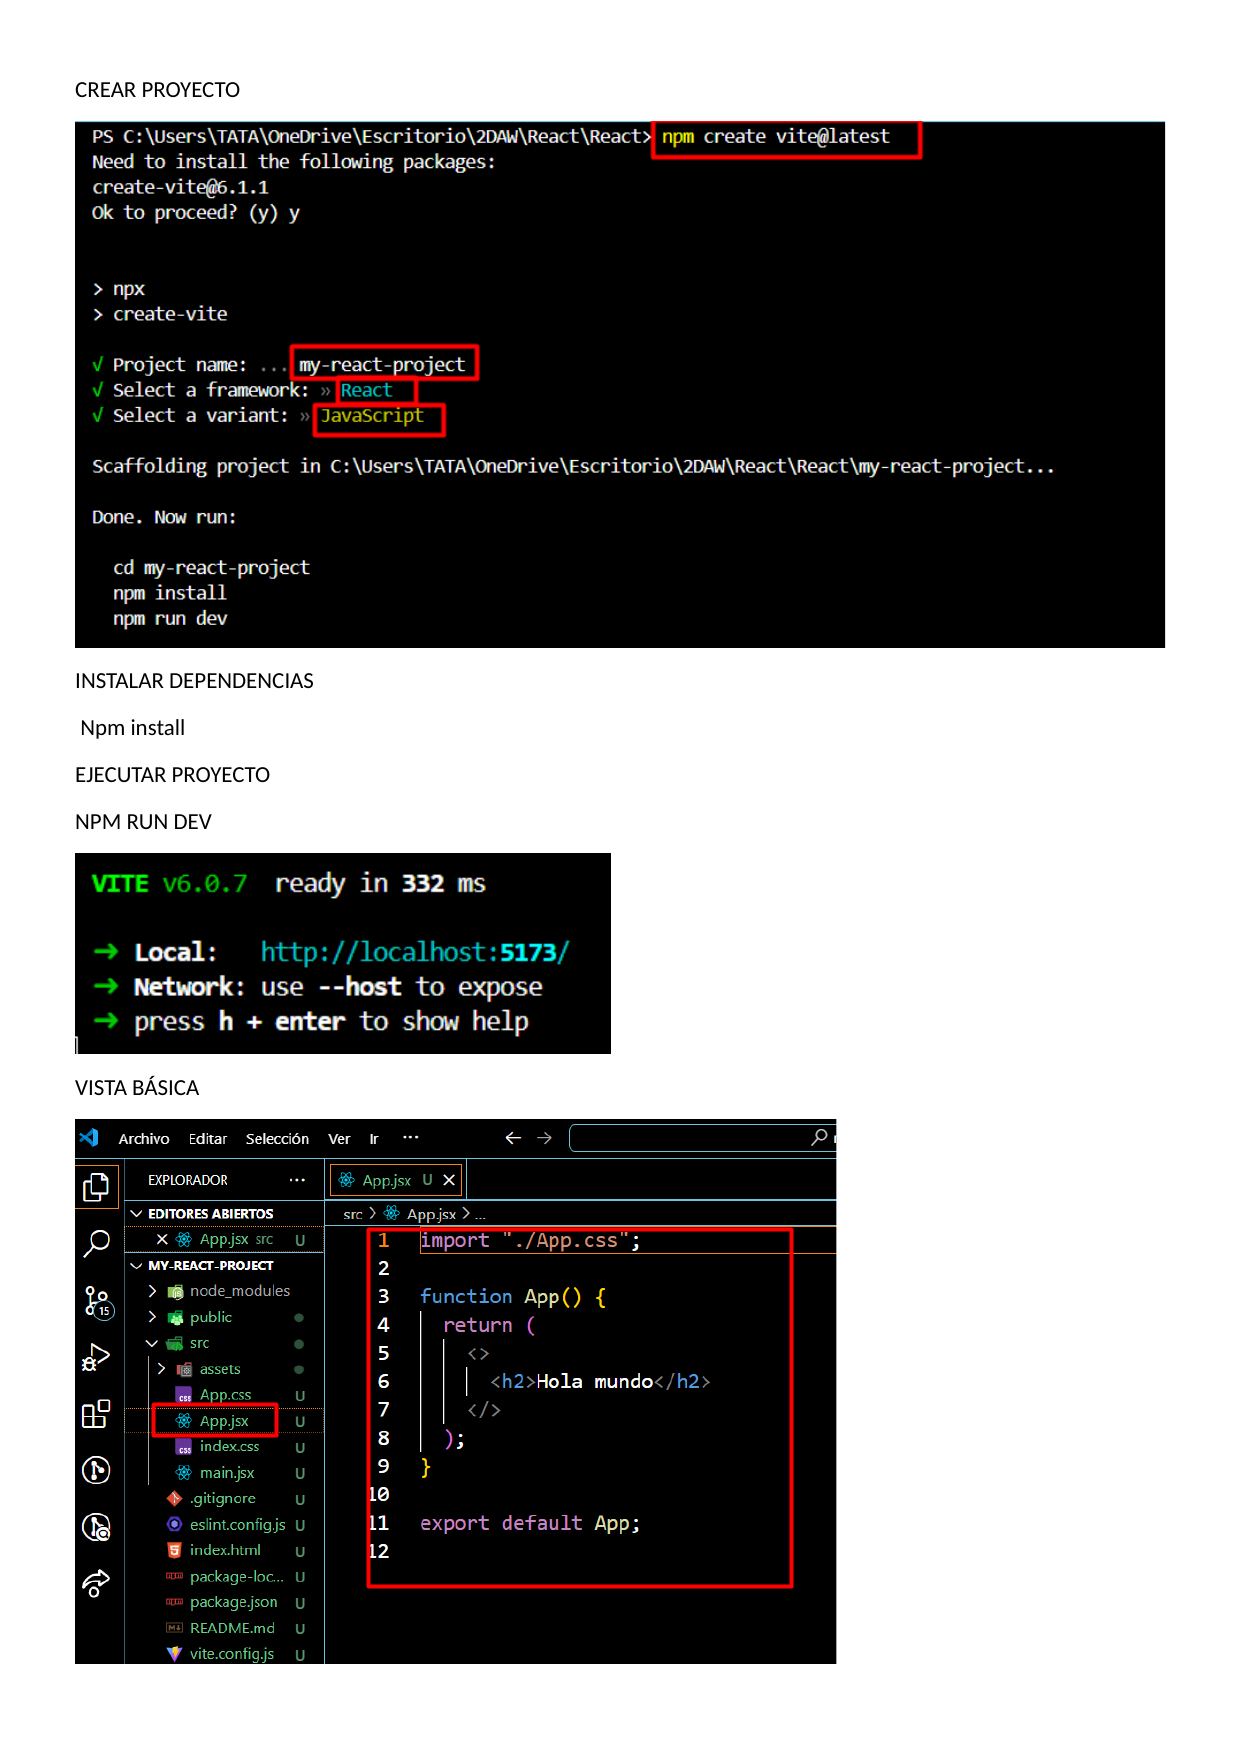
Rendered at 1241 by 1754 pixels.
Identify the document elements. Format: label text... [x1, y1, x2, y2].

picture [75, 853, 611, 1054]
text CREAR PROYECTO [75, 75, 1165, 103]
text Npm install [75, 713, 1165, 741]
picture [75, 121, 1166, 648]
picture [75, 1119, 837, 1664]
text EJECUTAR PROYECTO [75, 760, 1165, 788]
text NPM RUN DEV [75, 807, 1165, 835]
text VISTA BÁSICA [75, 1073, 1165, 1101]
text INSTALAR DEPENDENCIAS [75, 666, 1165, 694]
